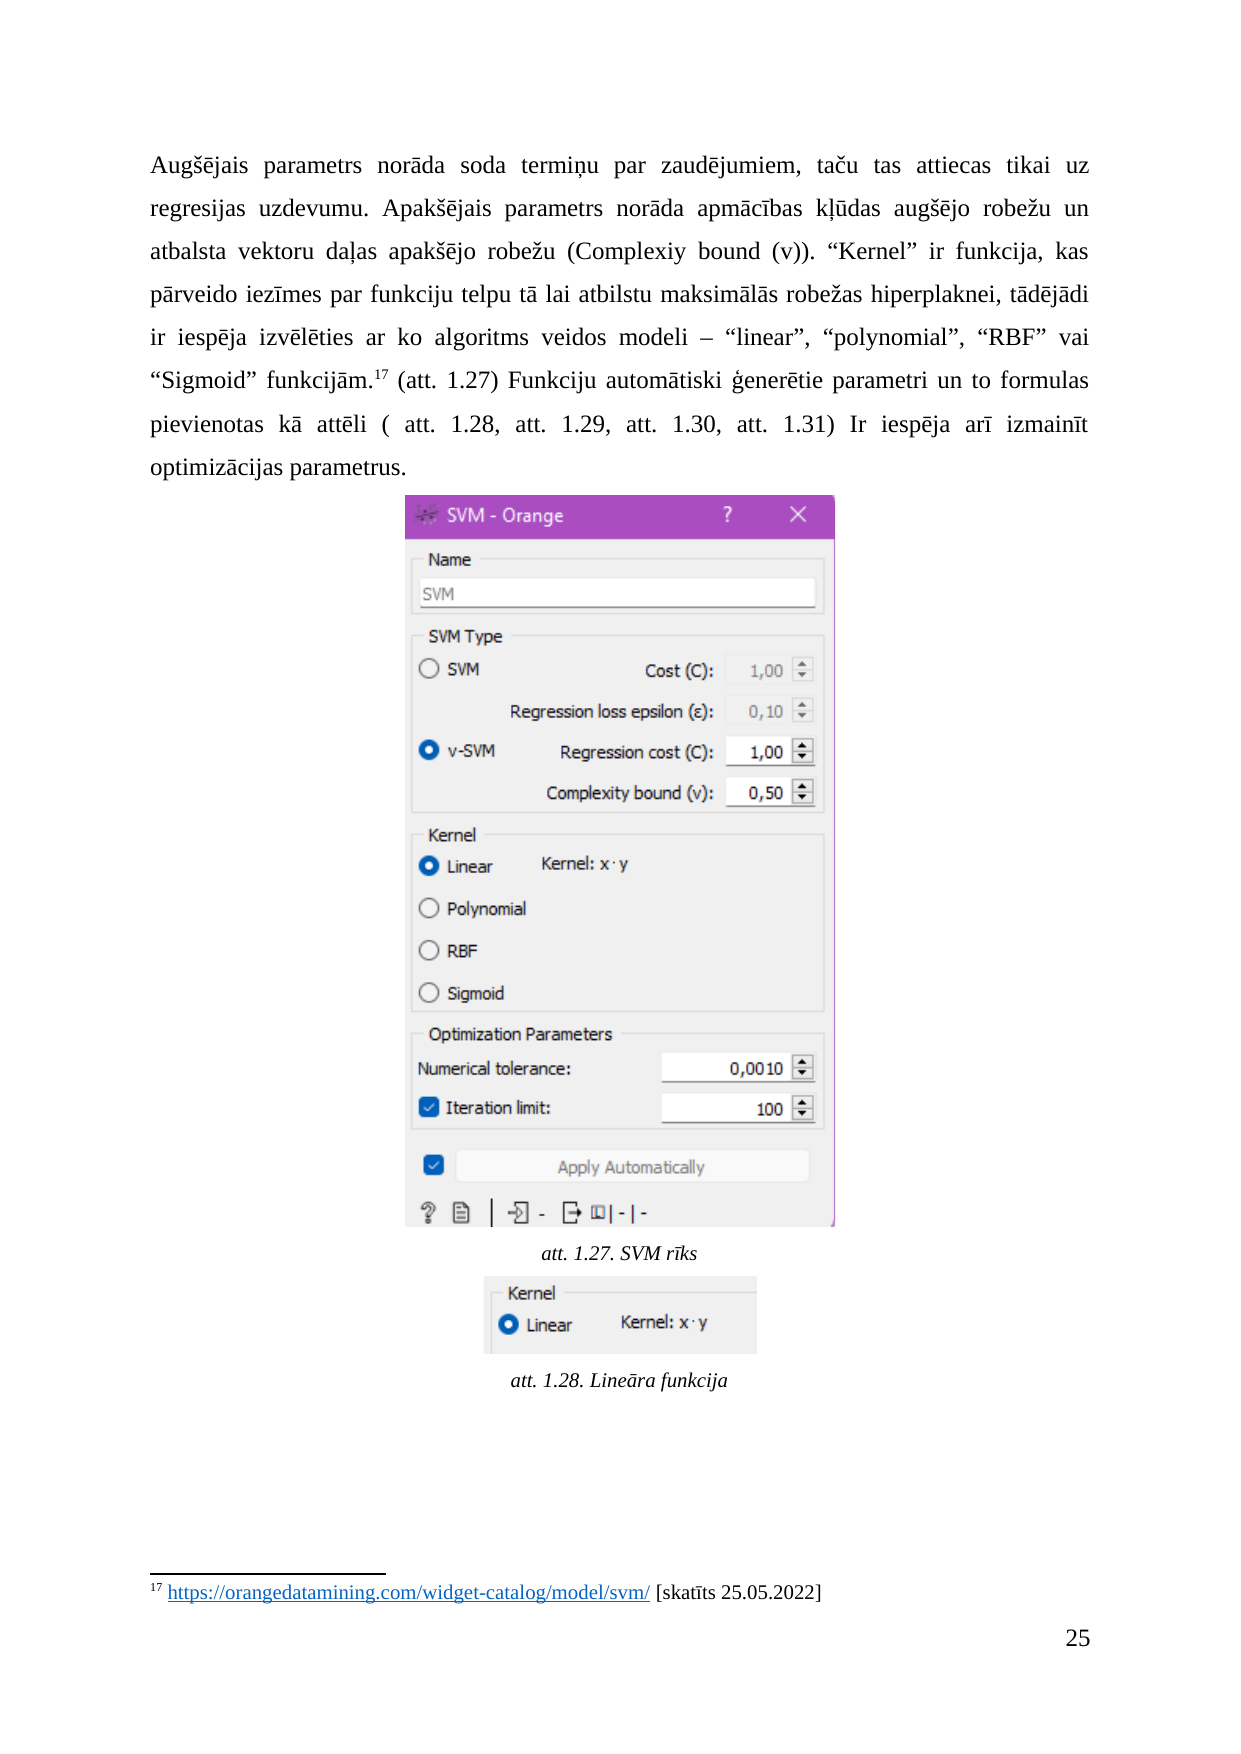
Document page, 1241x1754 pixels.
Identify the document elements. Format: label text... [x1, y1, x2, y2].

text att. 1.27. SVM rīks [150, 1241, 1090, 1265]
text att. 1.28. Lineāra funkcija [150, 1368, 1090, 1392]
picture [483, 1276, 757, 1354]
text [150, 150, 1090, 481]
picture [405, 495, 836, 1227]
